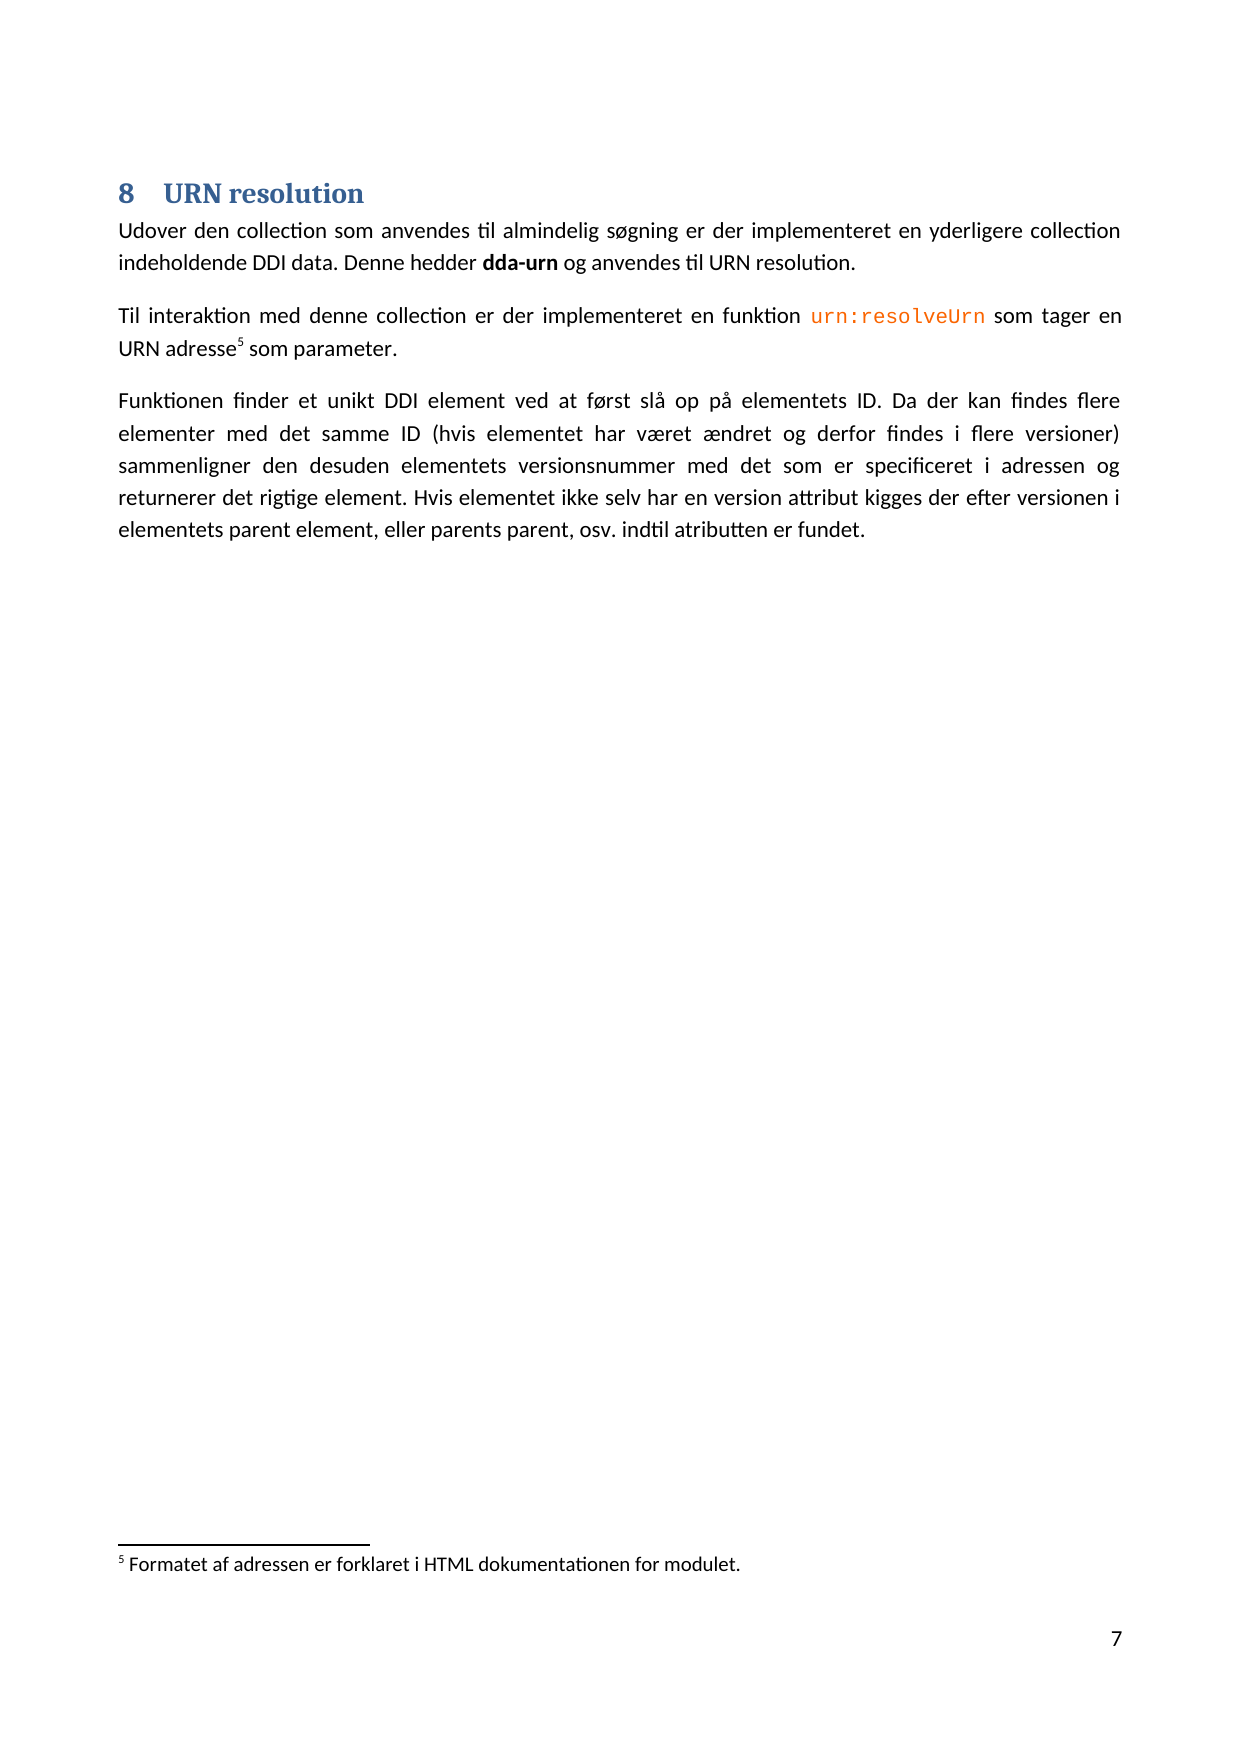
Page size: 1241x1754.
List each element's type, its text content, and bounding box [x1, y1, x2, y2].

text Udover den collection som anvendes til almindelig søgning er der implementeret en yderligere collection indeholdende DDI data. Denne hedder dda-urn og anvendes til URN resolution. [118, 216, 1122, 276]
subtitle URN resolution [118, 177, 1122, 211]
text Til interaktion med denne collection er der implementeret en funktion urn:resolveUrn som tager en URN adresse som parameter. [118, 301, 1122, 362]
